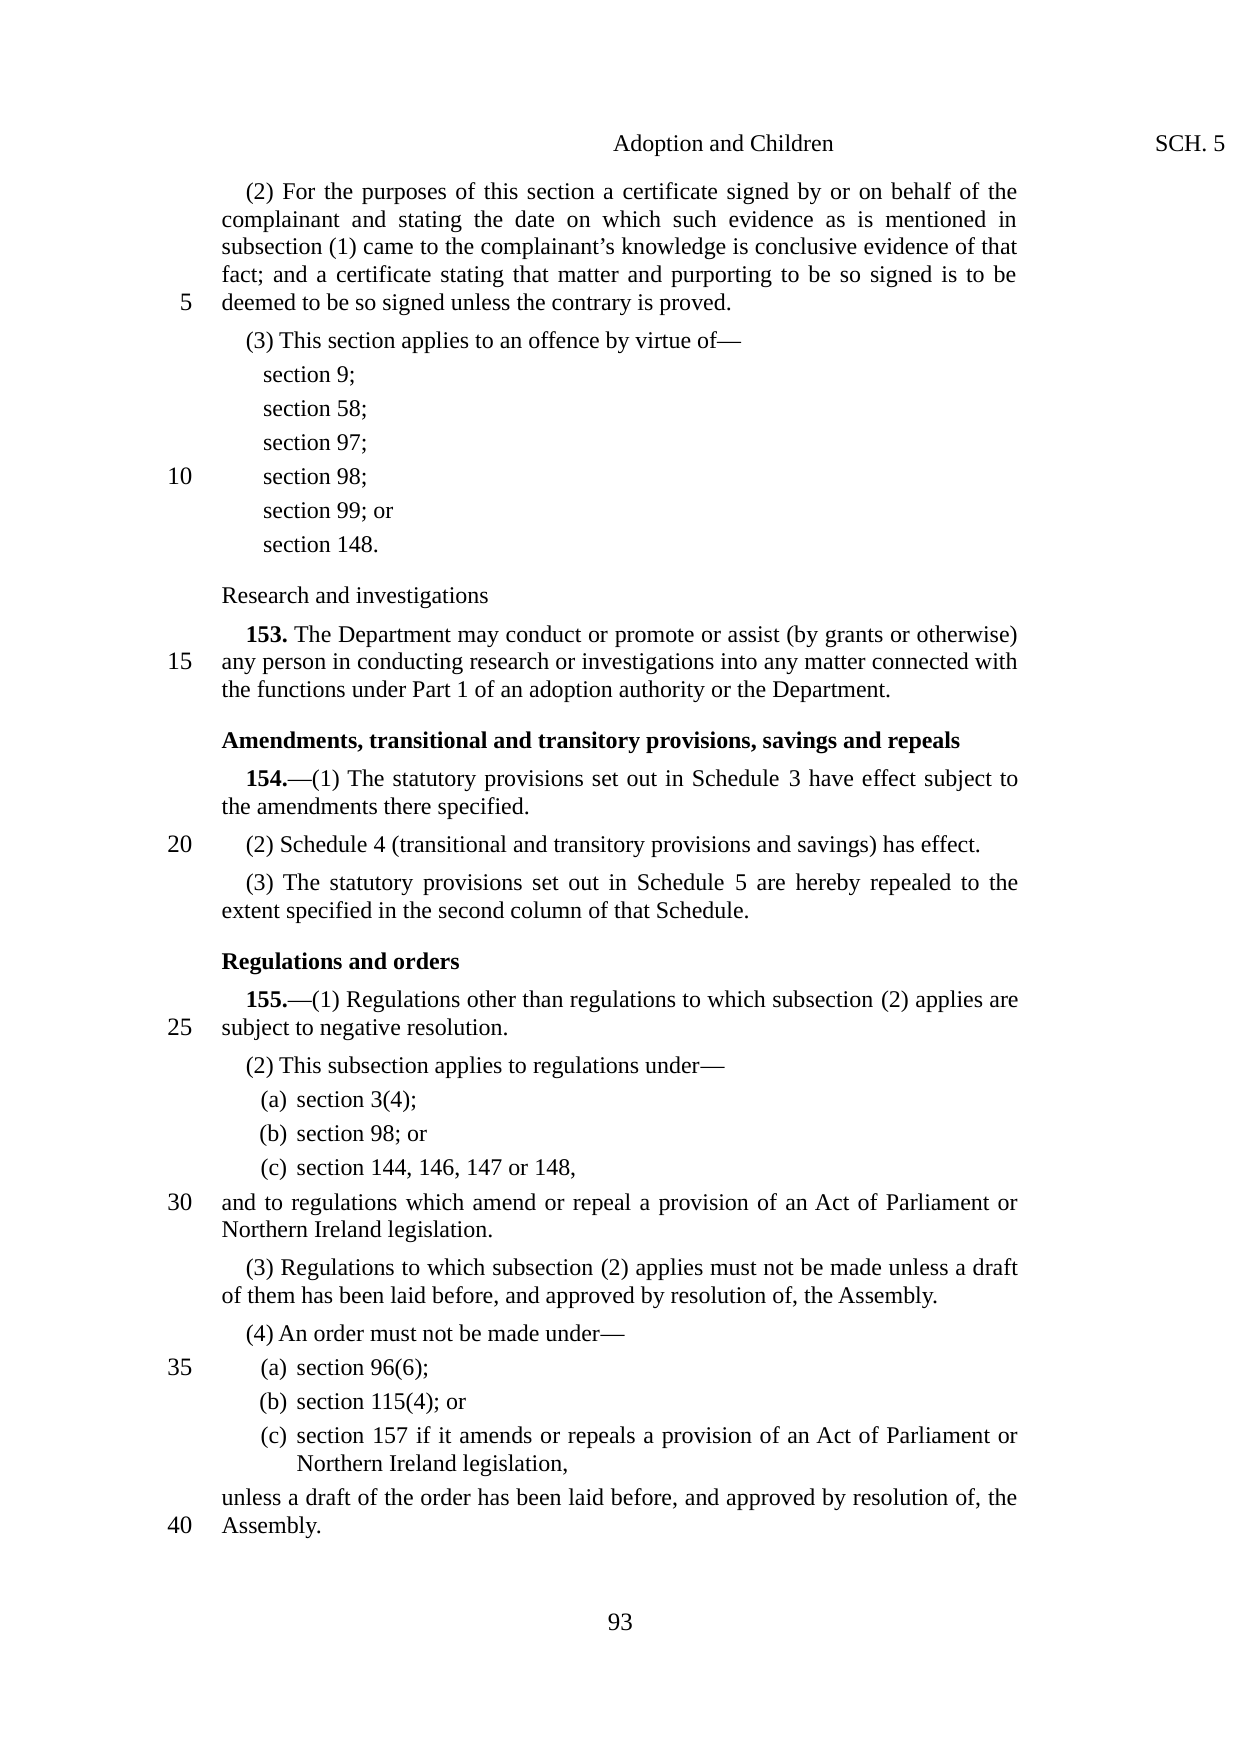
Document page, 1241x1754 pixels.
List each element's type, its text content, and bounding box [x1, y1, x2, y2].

text section 9; [263, 360, 1019, 387]
text unless a draft of the order has been laid before, and approved by resolution of, the Assembly. [221, 1483, 1019, 1538]
text 153. The Department may conduct or promote or assist (by grants or otherwise) any person in conducting research or investigations into any matter connected with the functions under Part 1 of an adoption authority or the Department. [221, 619, 1019, 702]
text (b) section 115(4); or [221, 1387, 1019, 1415]
text section 99; or [263, 496, 1019, 524]
text (c) section 144, 146, 147 or 148, [221, 1153, 1019, 1181]
text section 148. [263, 530, 1019, 558]
text (2) This subsection applies to regulations under⁠— [221, 1051, 1019, 1079]
text and to regulations which amend or repeal a provision of an Act of Parliament or Northern Ireland legislation. [221, 1187, 1019, 1243]
title Research and investigations [221, 581, 1019, 609]
text (c) section 157 if it amends or repeals a provision of an Act of Parliament or Northern Ireland legislation, [221, 1421, 1019, 1477]
text section 97; [263, 428, 1019, 456]
title Regulations and orders [221, 947, 1019, 975]
text (2) For the purposes of this section a certificate signed by or on behalf of the complainant and stating the date on which such evidence as is mentioned in subsection (1) came to the complainant’s knowledge is conclusive evidence of that fact; and a certificate stating that matter and purporting to be so signed is to be deemed to be so signed unless the contrary is proved. [221, 177, 1019, 315]
text (3) The statutory provisions set out in Schedule 5 are hereby repealed to the extent specified in the second column of that Schedule. [221, 868, 1019, 923]
title Amendments, transitional and transitory provisions, savings and repeals [221, 726, 1019, 754]
text (b) section 98; or [221, 1119, 1019, 1147]
text (3) Regulations to which subsection (2) applies must not be made unless a draft of them has been laid before, and approved by resolution of, the Assembly. [221, 1253, 1019, 1308]
text section 58; [263, 394, 1019, 421]
text (2) Schedule 4 (transitional and transitory provisions and savings) has effect. [221, 830, 1019, 858]
text (a) section 3(4); [221, 1085, 1019, 1113]
text (a) section 96(6); [221, 1353, 1019, 1381]
text (4) An order must not be made under⁠— [221, 1319, 1019, 1347]
text (3) This section applies to an offence by virtue of— [221, 326, 1019, 353]
text 154.—(1) The statutory provisions set out in Schedule 3 have effect subject to the amendments there specified. [221, 764, 1019, 819]
text section 98; [263, 462, 1019, 489]
text 155.—(1) Regulations other than regulations to which subsection (2) applies are subject to negative resolution. [221, 985, 1019, 1041]
